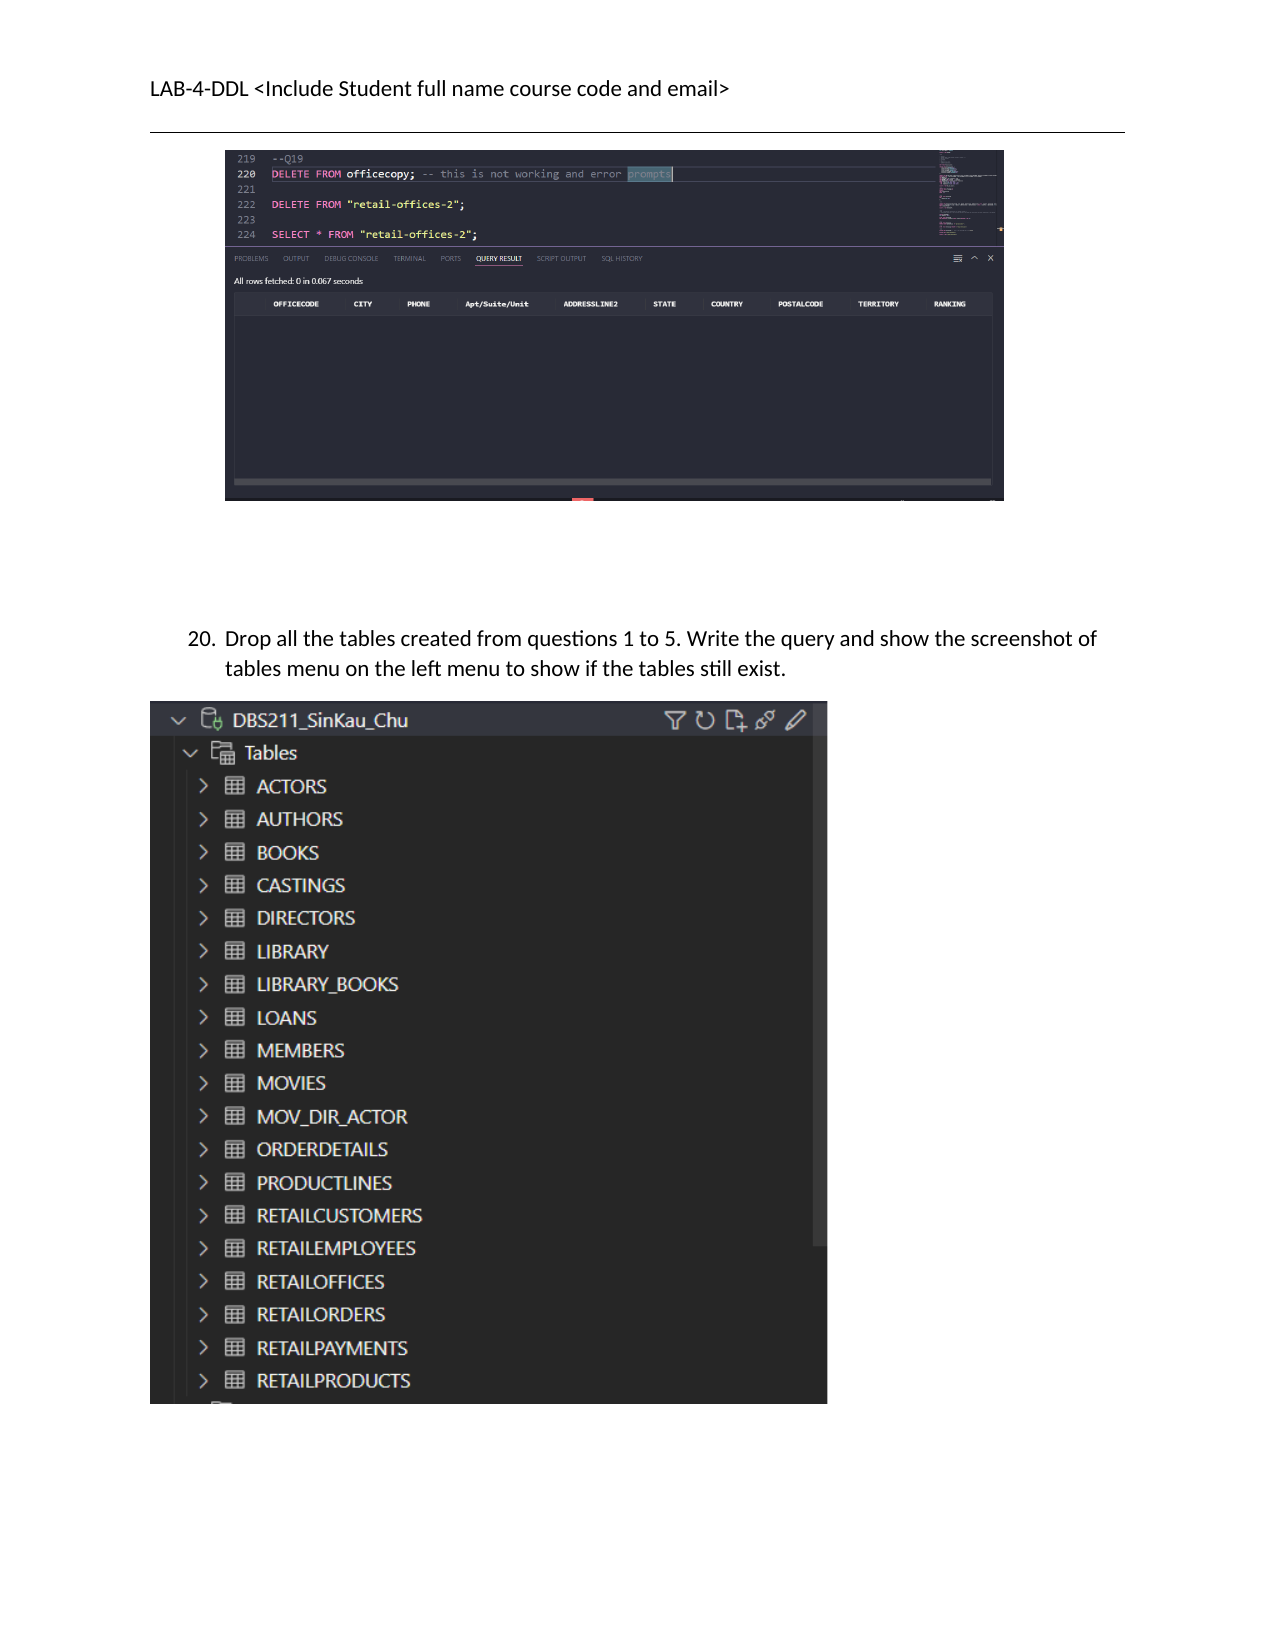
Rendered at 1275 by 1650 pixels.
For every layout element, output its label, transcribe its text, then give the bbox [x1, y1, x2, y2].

picture [225, 150, 1004, 501]
picture [150, 701, 828, 1404]
list Drop all the tables created from questions 1 to 5. Write the query and show the screenshot of tables menu on the left menu to show if the tables still exist. [187, 624, 1125, 682]
